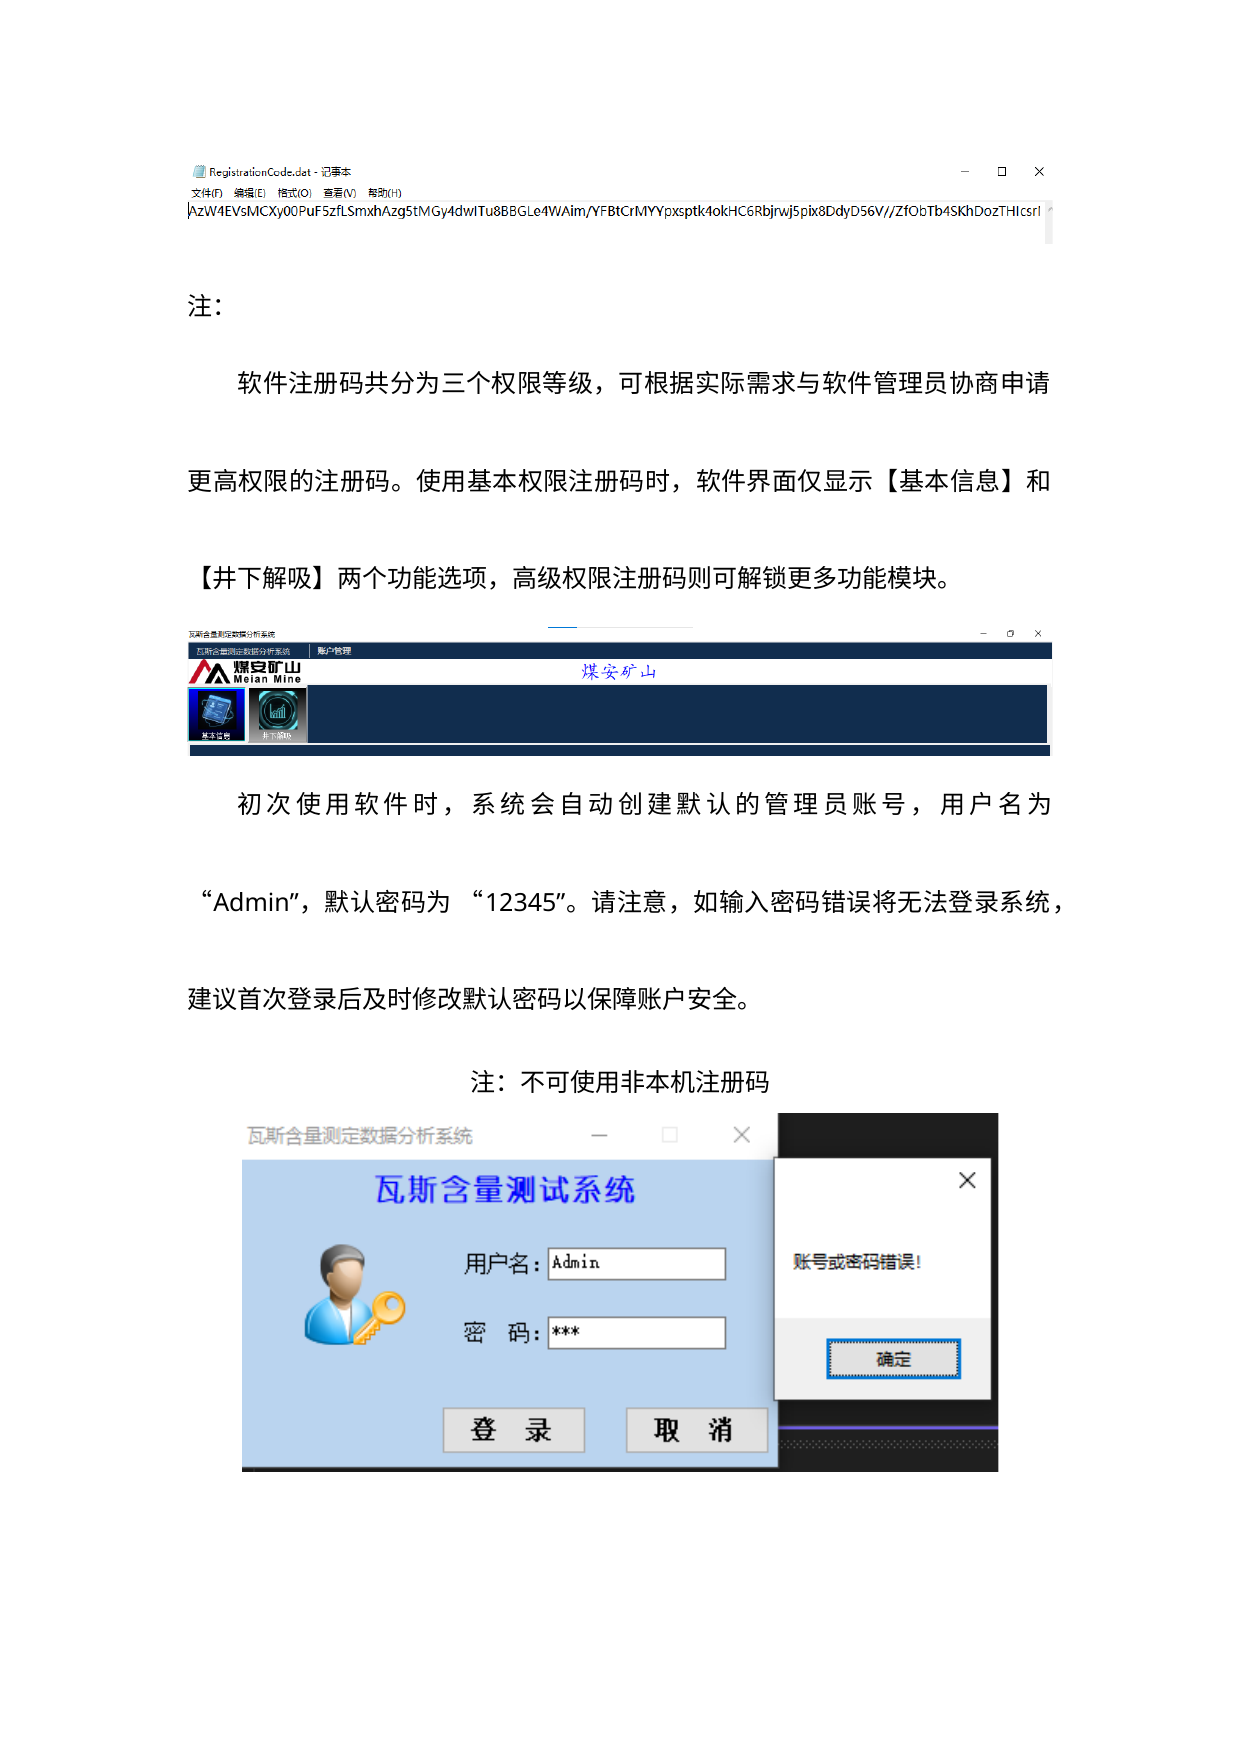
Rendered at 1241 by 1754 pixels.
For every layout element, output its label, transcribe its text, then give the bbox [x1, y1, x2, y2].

picture [187, 162, 1053, 244]
text 初次使用软件时，系统会自动创建默认的管理员账号，用户名为 “Admin”，默认密码为 “12345”。请注意，如输入密码错误将无法登录系统，建议首次登录后及时修改默认密码以保障账户安全。 [187, 770, 1053, 1030]
picture [187, 627, 1053, 756]
text 软件注册码共分为三个权限等级，可根据实际需求与软件管理员协商申请更高权限的注册码。使用基本权限注册码时，软件界面仅显示【基本信息】和【井下解吸】两个功能选项，高级权限注册码则可解锁更多功能模块。 [187, 349, 1053, 609]
text 注： [187, 272, 1053, 337]
picture [242, 1113, 999, 1472]
